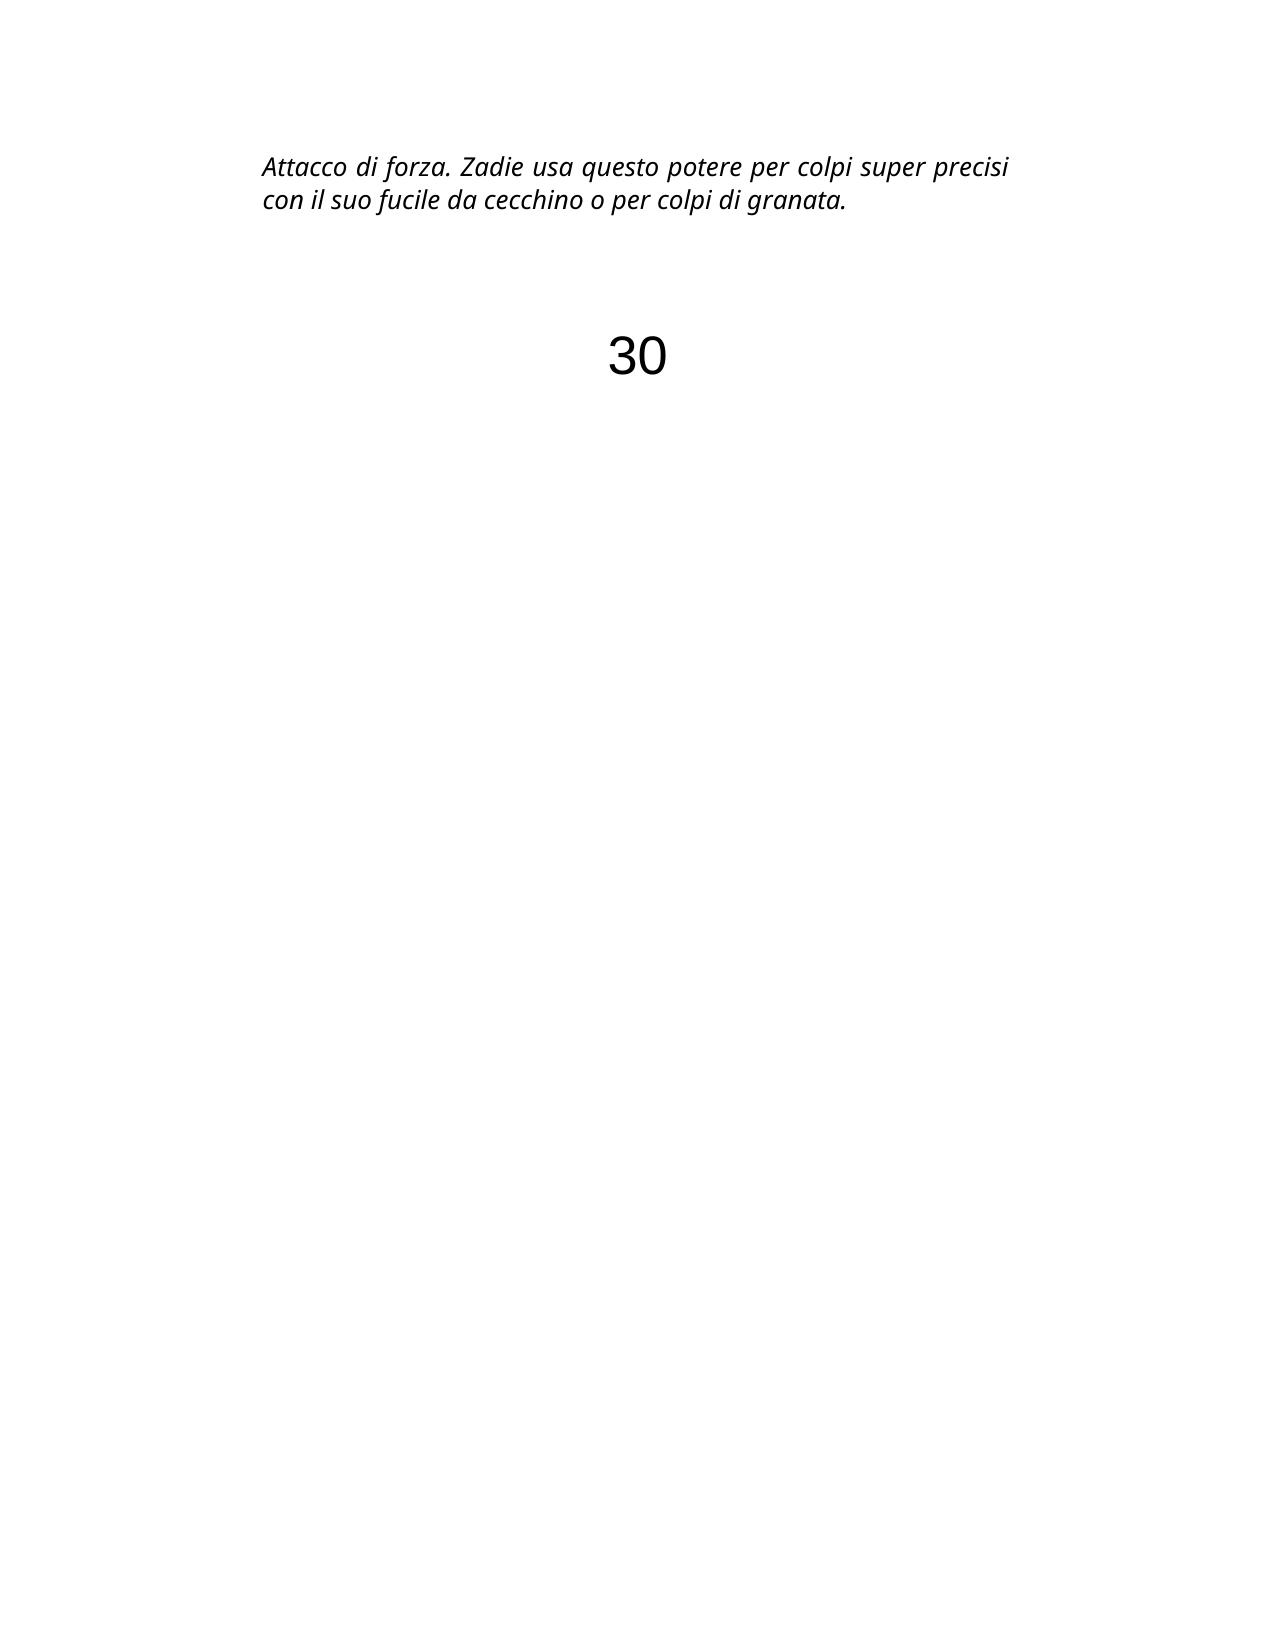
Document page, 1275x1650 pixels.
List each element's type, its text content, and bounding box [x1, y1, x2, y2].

text Attacco di forza. Zadie usa questo potere per colpi super precisi con il suo fucile da cecchino o per colpi di granata. [262, 150, 1012, 217]
text 30 [150, 323, 1125, 386]
